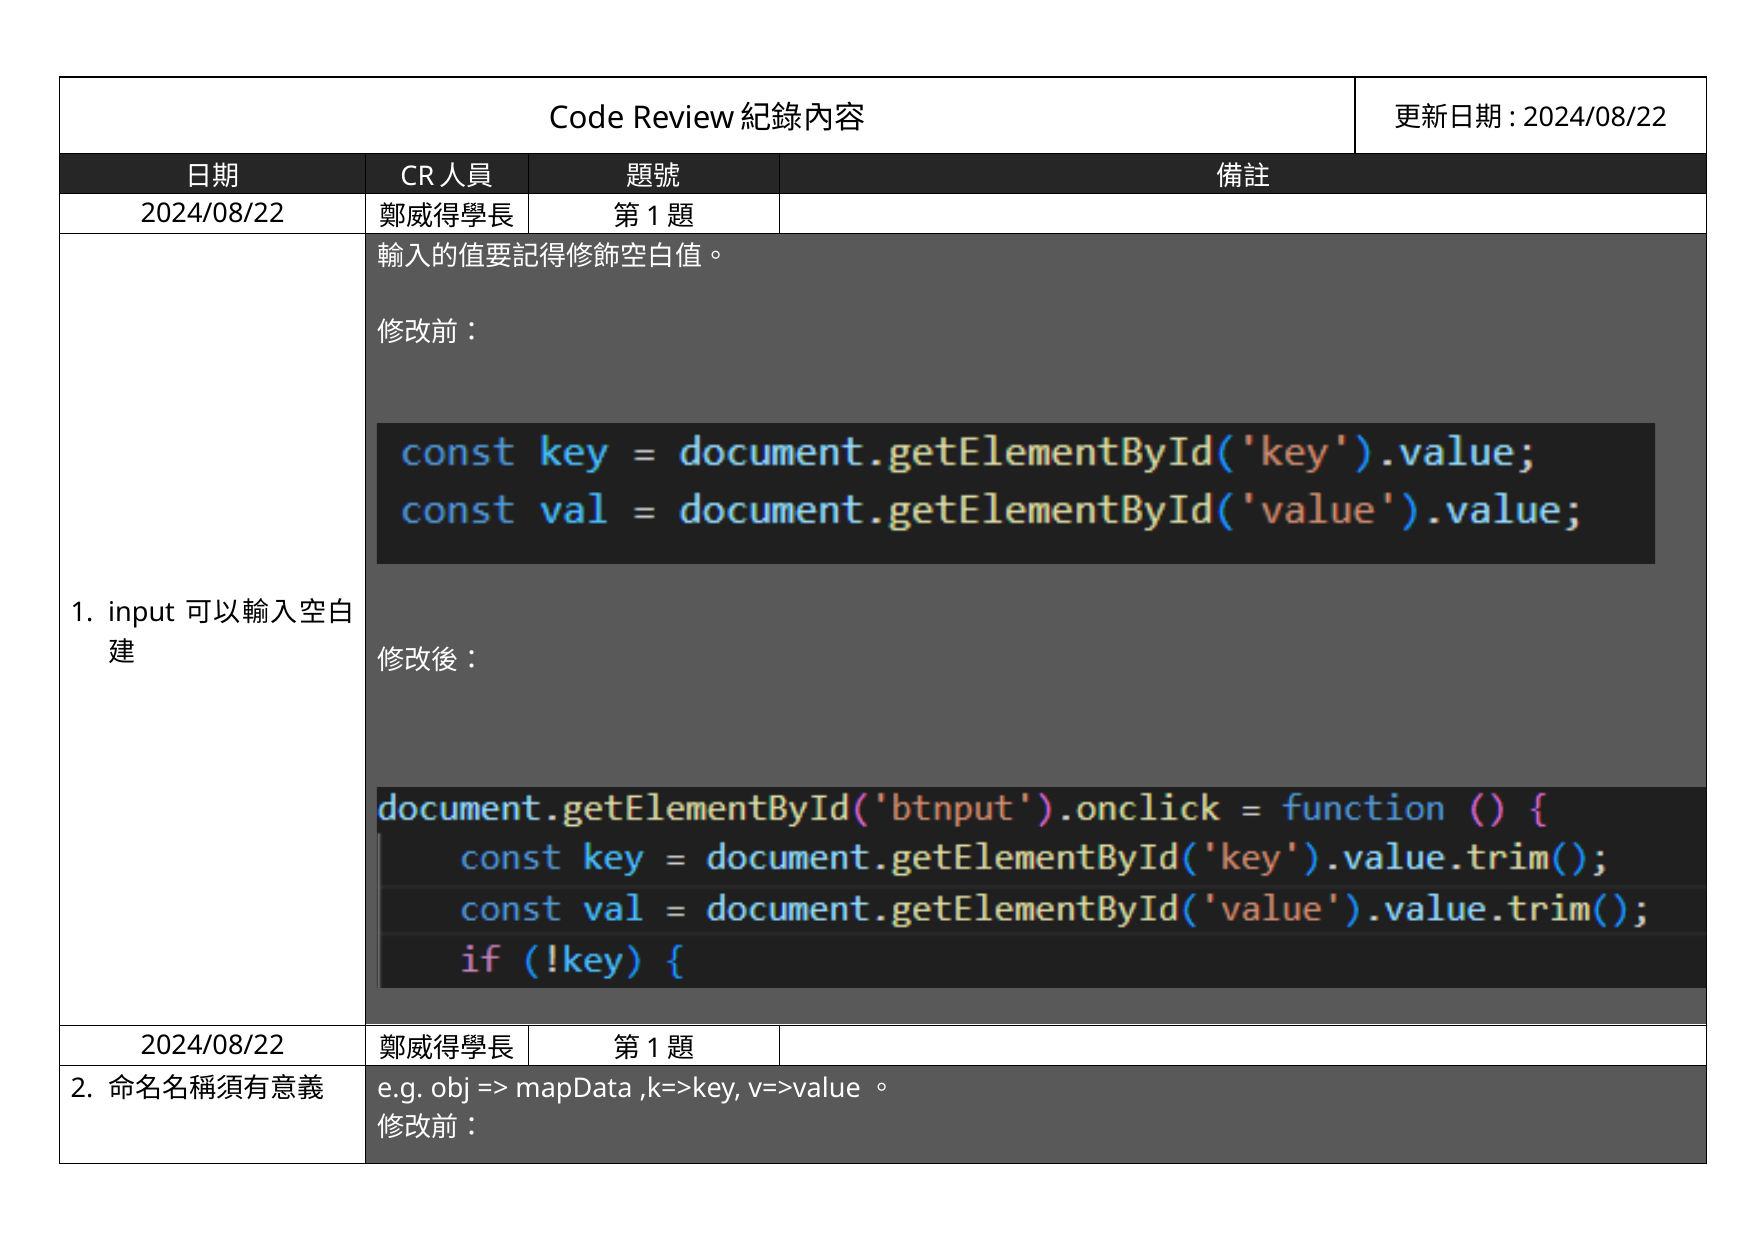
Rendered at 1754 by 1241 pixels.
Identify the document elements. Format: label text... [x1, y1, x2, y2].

table_cell 備註 [780, 154, 1706, 193]
table_cell 2024/08/22 [60, 1026, 365, 1065]
table_cell CR人員 [366, 154, 528, 193]
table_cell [366, 1066, 1706, 1163]
table_cell 第1題 [529, 1026, 779, 1065]
table_cell 鄭威得學長 [366, 194, 528, 233]
table_cell [780, 194, 1706, 233]
table_cell 鄭威得學長 [366, 1026, 528, 1065]
table_cell 日期 [60, 154, 365, 193]
table_cell 題號 [529, 154, 779, 193]
picture [376, 423, 1655, 564]
table_cell 命名名稱須有意義 [60, 1066, 365, 1163]
table_cell 輸入的值要記得修飾空白值。 修改前： 修改後： [366, 234, 1706, 1024]
table_cell input 可以輸入空白建 [60, 234, 365, 1024]
table_cell 2024/08/22 [60, 194, 365, 233]
table_header 更新日期 : 2024/08/22 [1356, 78, 1706, 152]
table_cell [780, 1026, 1706, 1065]
table_cell 第1題 [529, 194, 779, 233]
table_header Code Review紀錄內容 [60, 78, 1354, 152]
picture [376, 787, 1707, 988]
